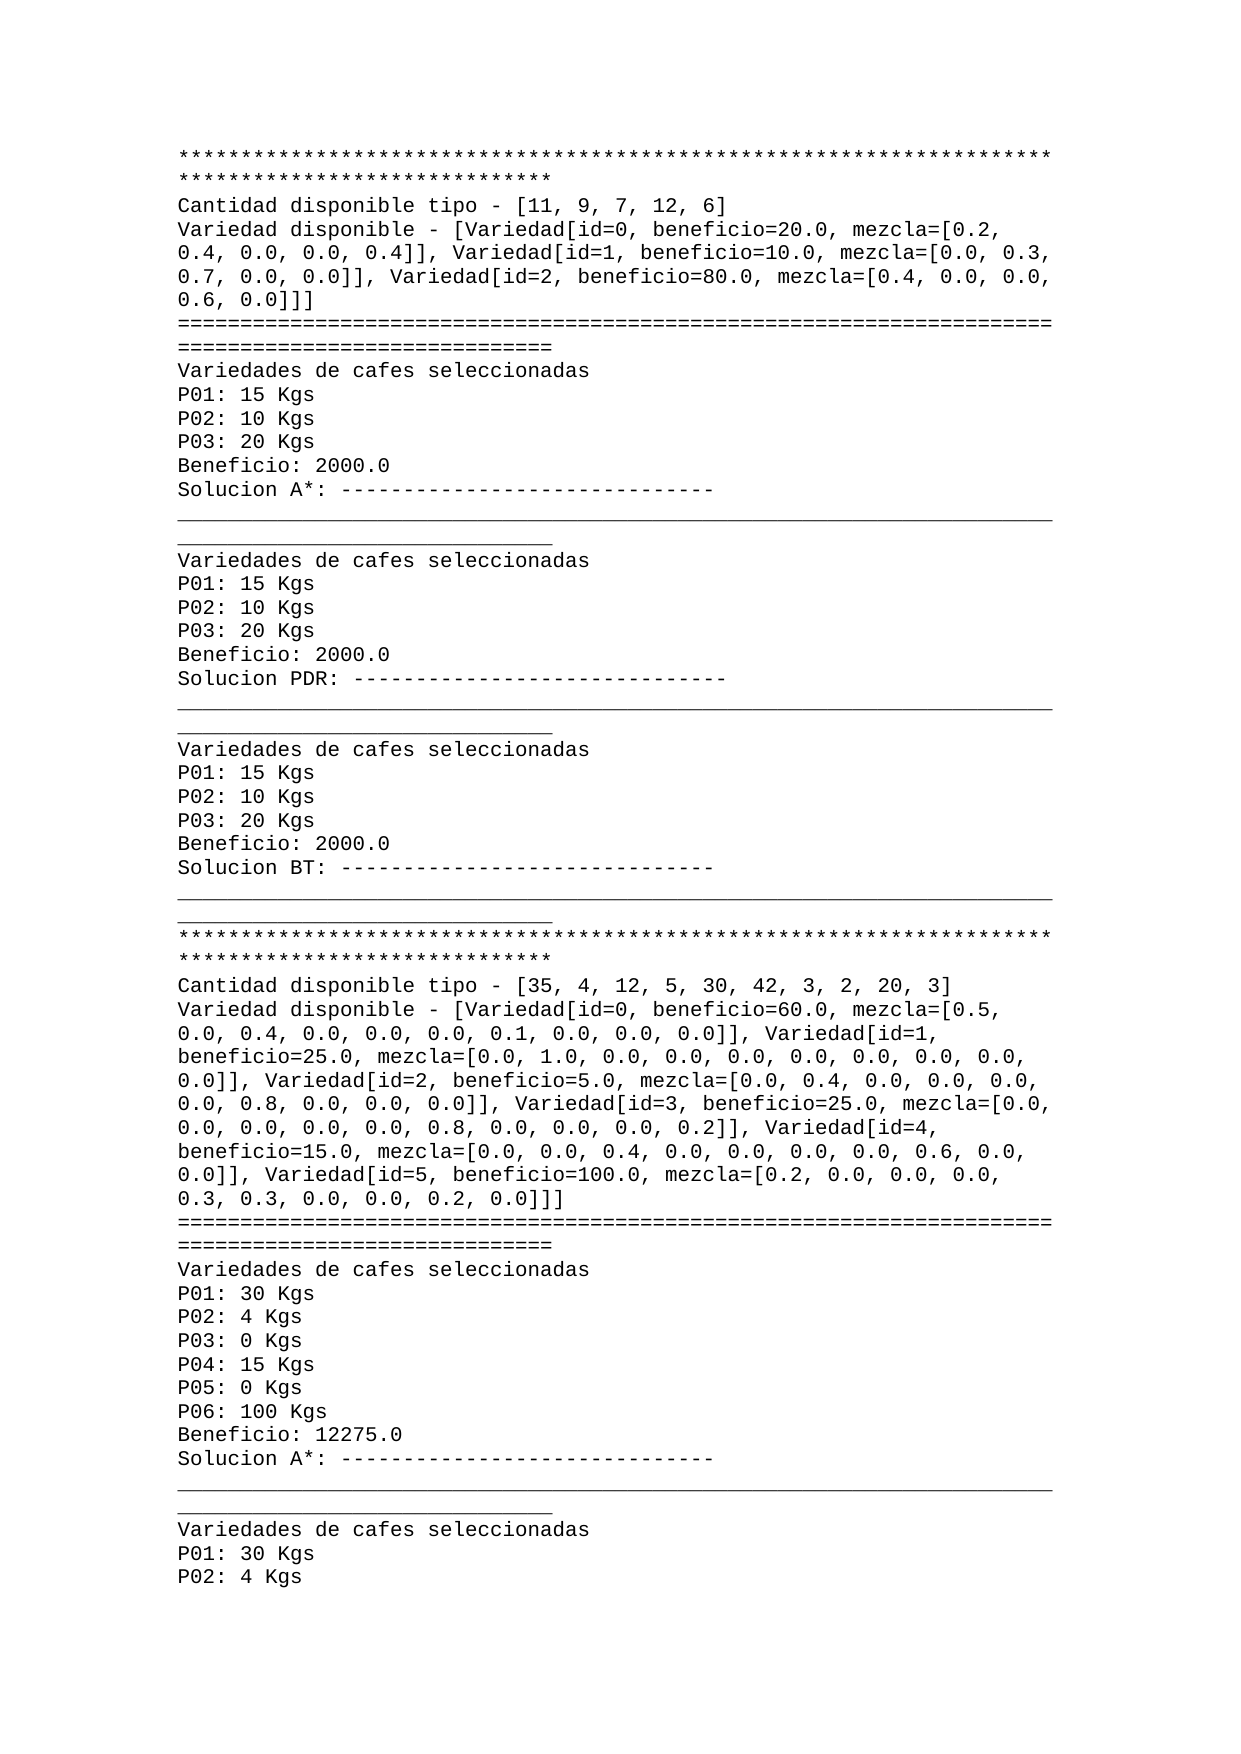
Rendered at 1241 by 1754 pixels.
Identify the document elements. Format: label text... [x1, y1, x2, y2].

text Cantidad disponible tipo - [35, 4, 12, 5, 30, 42, 3, 2, 20, 3] [177, 975, 1063, 999]
text Beneficio: 12275.0 [177, 1424, 1063, 1448]
text P02: 4 Kgs [177, 1306, 1063, 1330]
text Solucion BT: ------------------------------ [177, 857, 1063, 881]
text ==================================================================================================== [177, 1212, 1063, 1259]
text P01: 15 Kgs [177, 573, 1063, 597]
text Variedades de cafes seleccionadas [177, 360, 1063, 384]
text Variedades de cafes seleccionadas [177, 549, 1063, 573]
text P06: 100 Kgs [177, 1401, 1063, 1424]
text Beneficio: 2000.0 [177, 833, 1063, 857]
text ____________________________________________________________________________________________________ [177, 691, 1063, 739]
text **************************************************************************************************** [177, 928, 1063, 975]
text ____________________________________________________________________________________________________ [177, 502, 1063, 549]
text P02: 4 Kgs [177, 1566, 1063, 1590]
text P01: 15 Kgs [177, 384, 1063, 408]
text Variedad disponible - [Variedad[id=0, beneficio=60.0, mezcla=[0.5, 0.0, 0.4, 0.0, 0.0, 0.0, 0.1, 0.0, 0.0, 0.0]], Variedad[id=1, beneficio=25.0, mezcla=[0.0, 1.0, 0.0, 0.0, 0.0, 0.0, 0.0, 0.0, 0.0, 0.0]], Variedad[id=2, beneficio=5.0, mezcla=[0.0, 0.4, 0.0, 0.0, 0.0, 0.0, 0.8, 0.0, 0.0, 0.0]], Variedad[id=3, beneficio=25.0, mezcla=[0.0, 0.0, 0.0, 0.0, 0.0, 0.8, 0.0, 0.0, 0.0, 0.2]], Variedad[id=4, beneficio=15.0, mezcla=[0.0, 0.0, 0.4, 0.0, 0.0, 0.0, 0.0, 0.6, 0.0, 0.0]], Variedad[id=5, beneficio=100.0, mezcla=[0.2, 0.0, 0.0, 0.0, 0.3, 0.3, 0.0, 0.0, 0.2, 0.0]]] [177, 999, 1063, 1212]
text P01: 15 Kgs [177, 762, 1063, 786]
text P05: 0 Kgs [177, 1377, 1063, 1401]
text Beneficio: 2000.0 [177, 455, 1063, 479]
text ==================================================================================================== [177, 313, 1063, 360]
text P03: 20 Kgs [177, 621, 1063, 644]
text Variedades de cafes seleccionadas [177, 739, 1063, 762]
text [177, 1472, 1063, 1519]
text P03: 20 Kgs [177, 431, 1063, 455]
text Cantidad disponible tipo - [11, 9, 7, 12, 6] [177, 195, 1063, 218]
text Solucion PDR: ------------------------------ [177, 668, 1063, 691]
text Solucion A*: ------------------------------ [177, 479, 1063, 502]
text P02: 10 Kgs [177, 597, 1063, 621]
text P01: 30 Kgs [177, 1283, 1063, 1306]
text Variedades de cafes seleccionadas [177, 1519, 1063, 1543]
text P03: 0 Kgs [177, 1330, 1063, 1353]
text Variedades de cafes seleccionadas [177, 1259, 1063, 1283]
text ____________________________________________________________________________________________________ [177, 881, 1063, 928]
text P01: 30 Kgs [177, 1543, 1063, 1566]
text Beneficio: 2000.0 [177, 644, 1063, 668]
text P02: 10 Kgs [177, 786, 1063, 810]
text P04: 15 Kgs [177, 1353, 1063, 1377]
text Variedad disponible - [Variedad[id=0, beneficio=20.0, mezcla=[0.2, 0.4, 0.0, 0.0, 0.4]], Variedad[id=1, beneficio=10.0, mezcla=[0.0, 0.3, 0.7, 0.0, 0.0]], Variedad[id=2, beneficio=80.0, mezcla=[0.4, 0.0, 0.0, 0.6, 0.0]]] [177, 218, 1063, 313]
text P03: 20 Kgs [177, 810, 1063, 833]
text P02: 10 Kgs [177, 408, 1063, 431]
text Solucion A*: ------------------------------ [177, 1448, 1063, 1472]
text **************************************************************************************************** [177, 148, 1063, 195]
